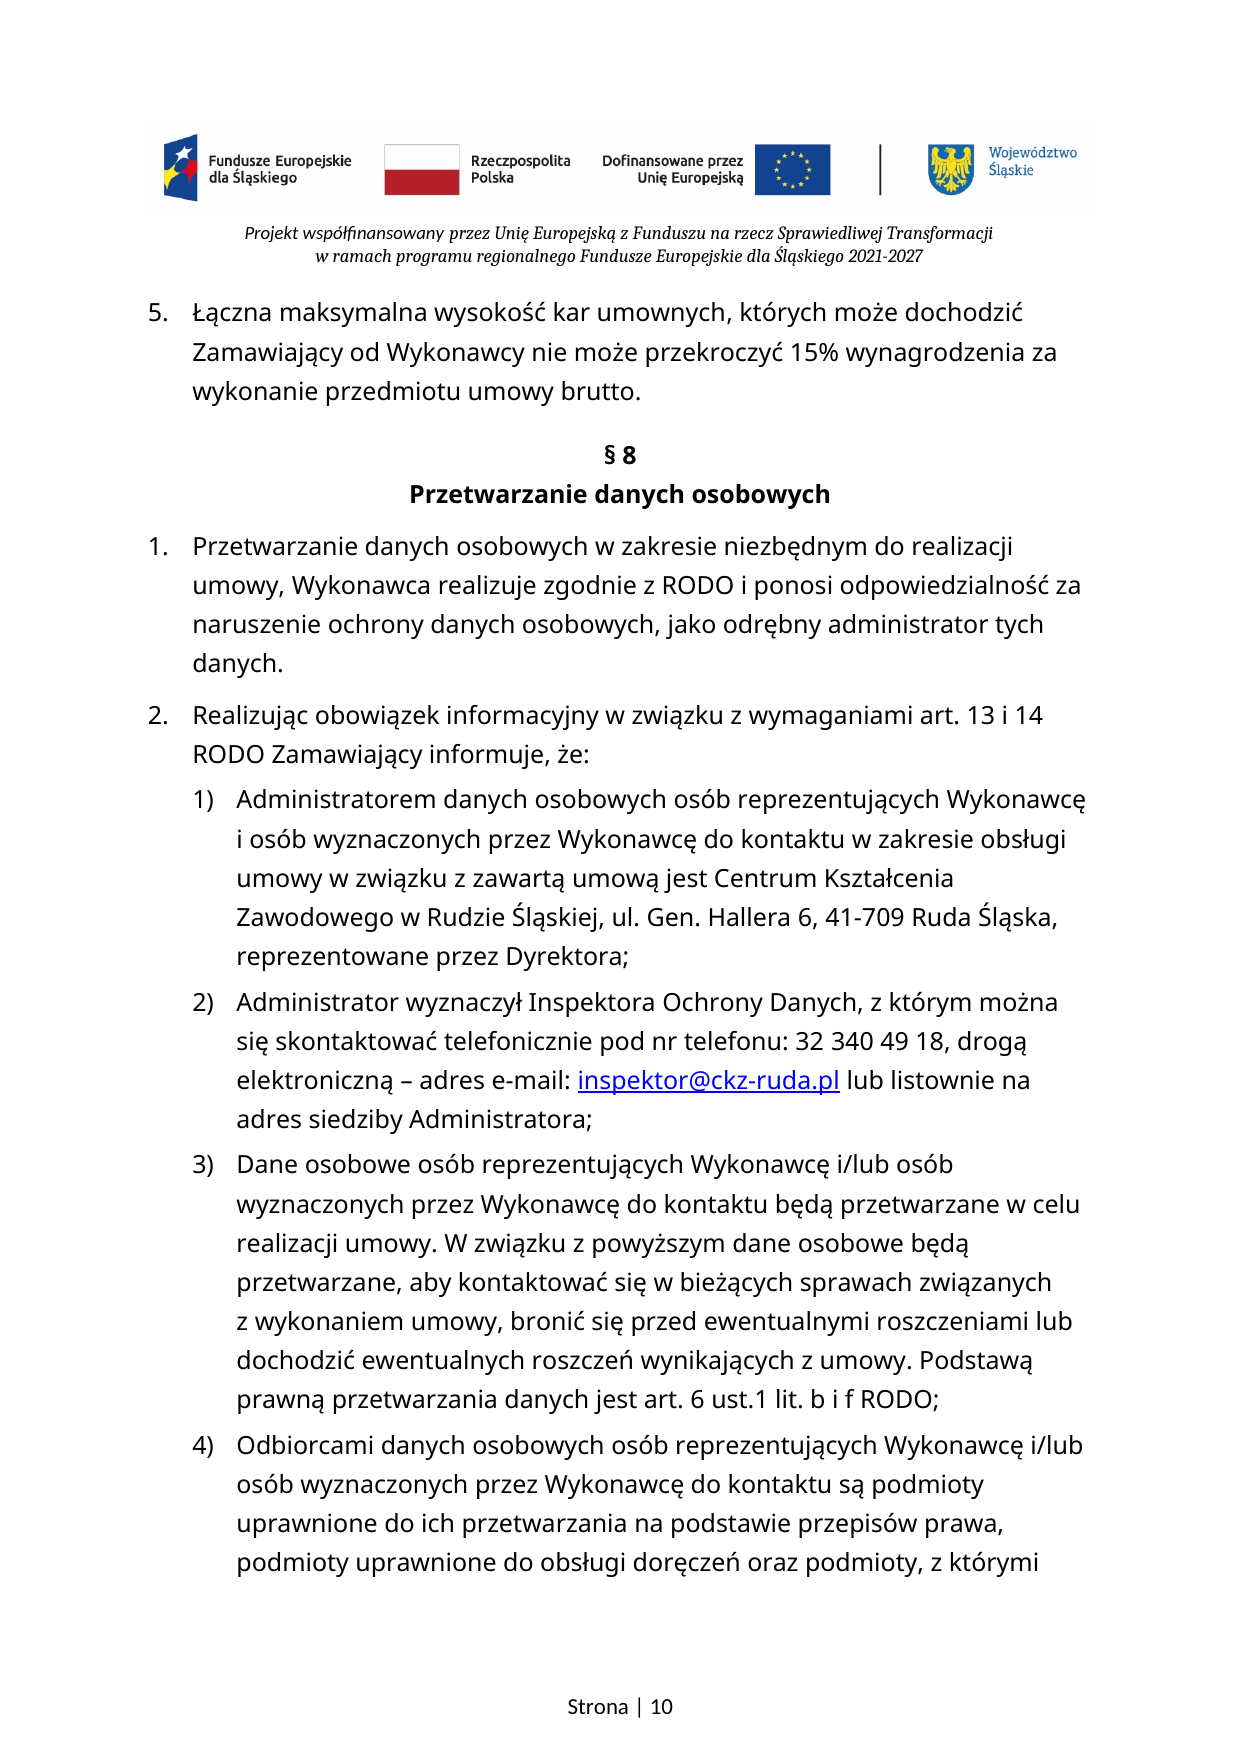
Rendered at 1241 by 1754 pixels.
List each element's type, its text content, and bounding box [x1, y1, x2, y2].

list Przetwarzanie danych osobowych w zakresie niezbędnym do realizacji umowy, Wykonawca realizuje zgodnie z RODO i ponosi odpowiedzialność za naruszenie ochrony danych osobowych, jako odrębny administrator tych danych. [148, 528, 1093, 680]
list Dane osobowe osób reprezentujących Wykonawcę i/lub osób wyznaczonych przez Wykonawcę do kontaktu będą przetwarzane w celu realizacji umowy. W związku z powyższym dane osobowe będą przetwarzane, aby kontaktować się w bieżących sprawach związanych z wykonaniem umowy, bronić się przed ewentualnymi roszczeniami lub dochodzić ewentualnych roszczeń wynikających z umowy. Podstawą prawną przetwarzania danych jest art. 6 ust.1 lit. b i f RODO; [192, 1147, 1093, 1416]
list Łączna maksymalna wysokość kar umownych, których może dochodzić Zamawiający od Wykonawcy nie może przekroczyć 15% wynagrodzenia za wykonanie przedmiotu umowy brutto. [148, 295, 1093, 407]
list Administrator wyznaczył Inspektora Ochrony Danych, z którym można się skontaktować telefonicznie pod nr telefonu: 32 340 49 18, drogą elektroniczną – adres e-mail: inspektor@ckz-ruda.pl lub listownie na adres siedziby Administratora; [192, 984, 1093, 1136]
picture [147, 117, 1093, 218]
list Realizując obowiązek informacyjny w związku z wymaganiami art. 13 i 14 RODO Zamawiający informuje, że: [148, 697, 1093, 771]
subtitle § 8 Przetwarzanie danych osobowych [148, 437, 1093, 511]
list Administratorem danych osobowych osób reprezentujących Wykonawcę i osób wyznaczonych przez Wykonawcę do kontaktu w zakresie obsługi umowy w związku z zawartą umową jest Centrum Kształcenia Zawodowego w Rudzie Śląskiej, ul. Gen. Hallera 6, 41-709 Ruda Śląska, reprezentowane przez Dyrektora; [192, 782, 1093, 973]
